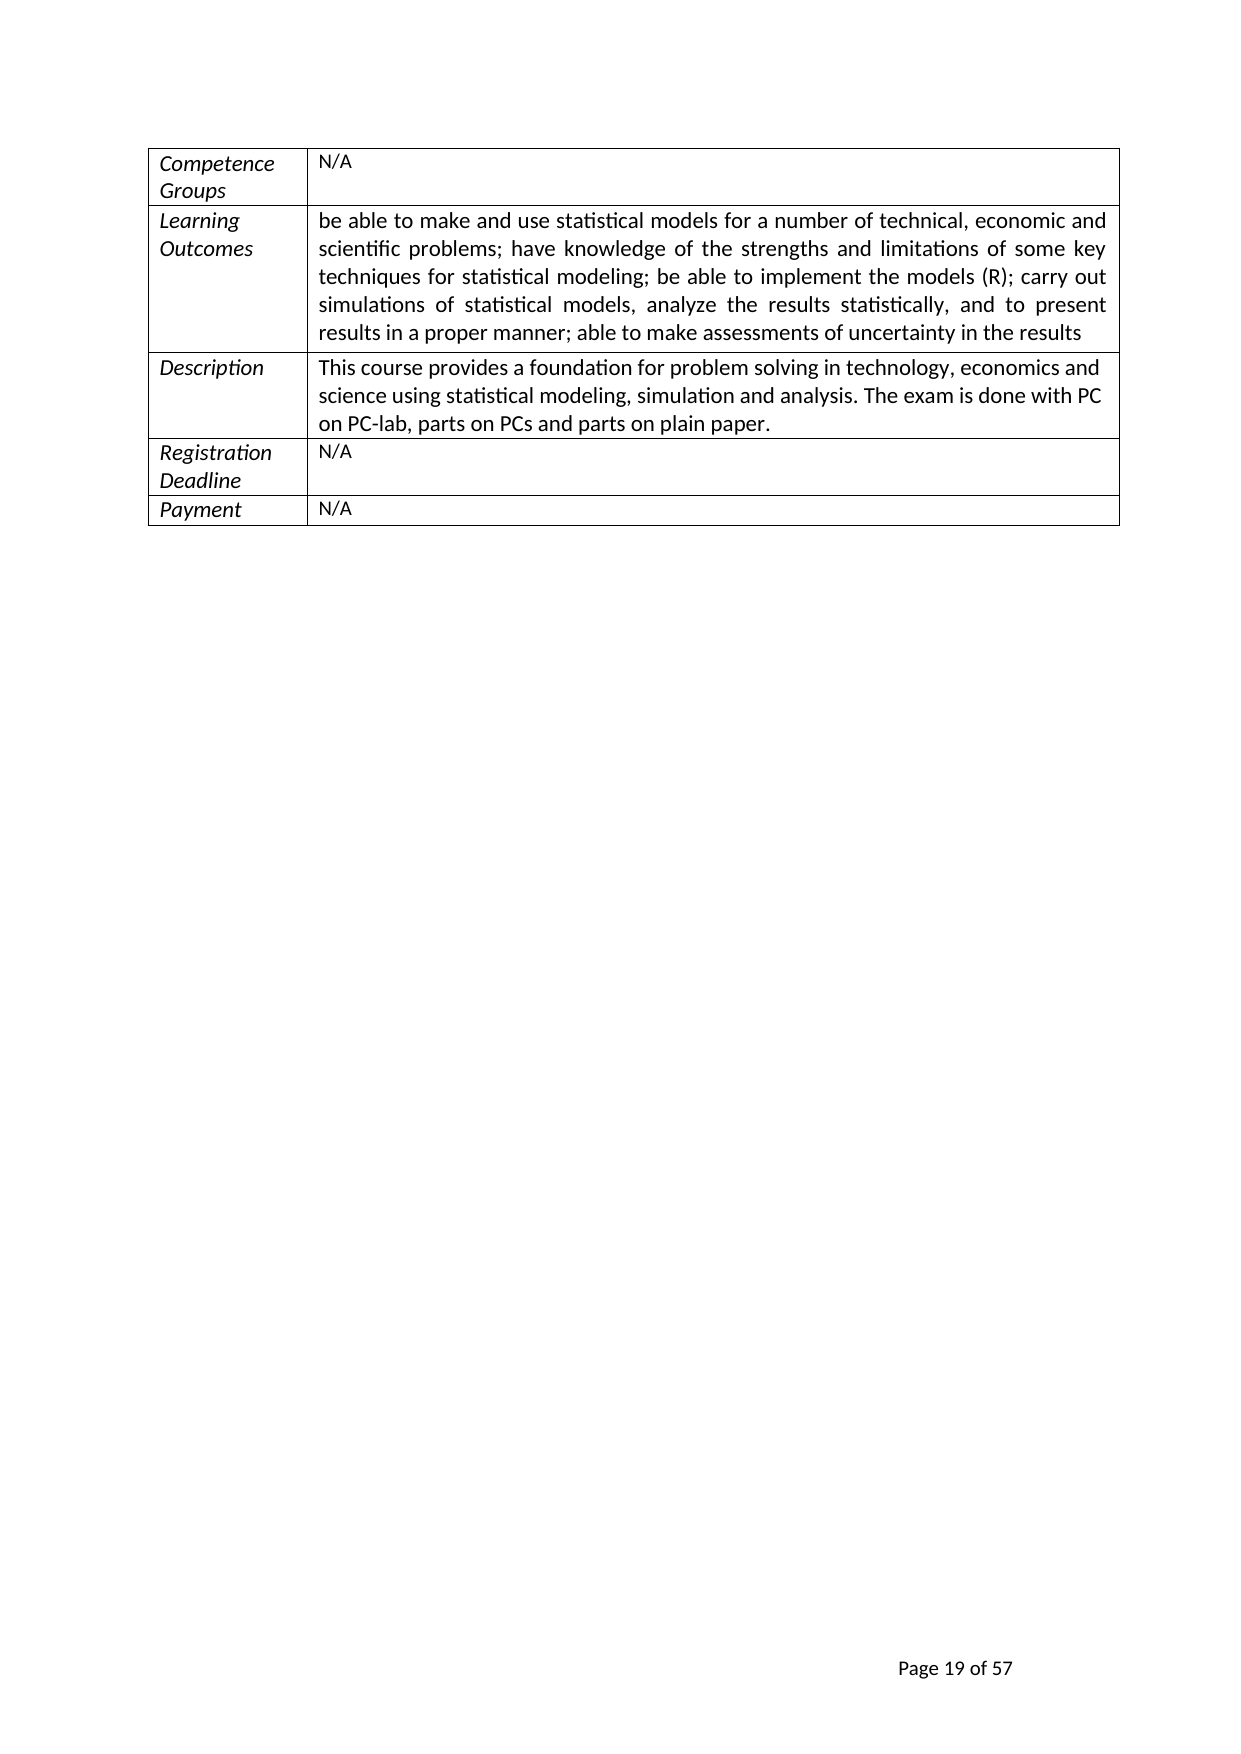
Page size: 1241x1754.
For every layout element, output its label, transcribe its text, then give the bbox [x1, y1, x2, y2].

table_cell be able to make and use statistical models for a number of technical, economic and scientific problems; have knowledge of the strengths and limitations of some key techniques for statistical modeling; be able to implement the models (R); carry out simulations of statistical models, analyze the results statistically, and to present results in a proper manner; able to make assessments of uncertainty in the results [308, 206, 1119, 352]
table_cell N/A [308, 496, 1119, 524]
table_cell Description [149, 353, 307, 437]
table_cell Payment [149, 496, 307, 524]
table_cell Registration Deadline [149, 439, 307, 494]
table_cell Competence Groups [149, 149, 307, 205]
table_cell N/A [308, 149, 1119, 205]
table_cell This course provides a foundation for problem solving in technology, economics and science using statistical modeling, simulation and analysis. The exam is done with PC on PC-lab, parts on PCs and parts on plain paper. [308, 353, 1119, 437]
table_cell N/A [308, 439, 1119, 494]
table_cell Learning Outcomes [149, 206, 307, 352]
